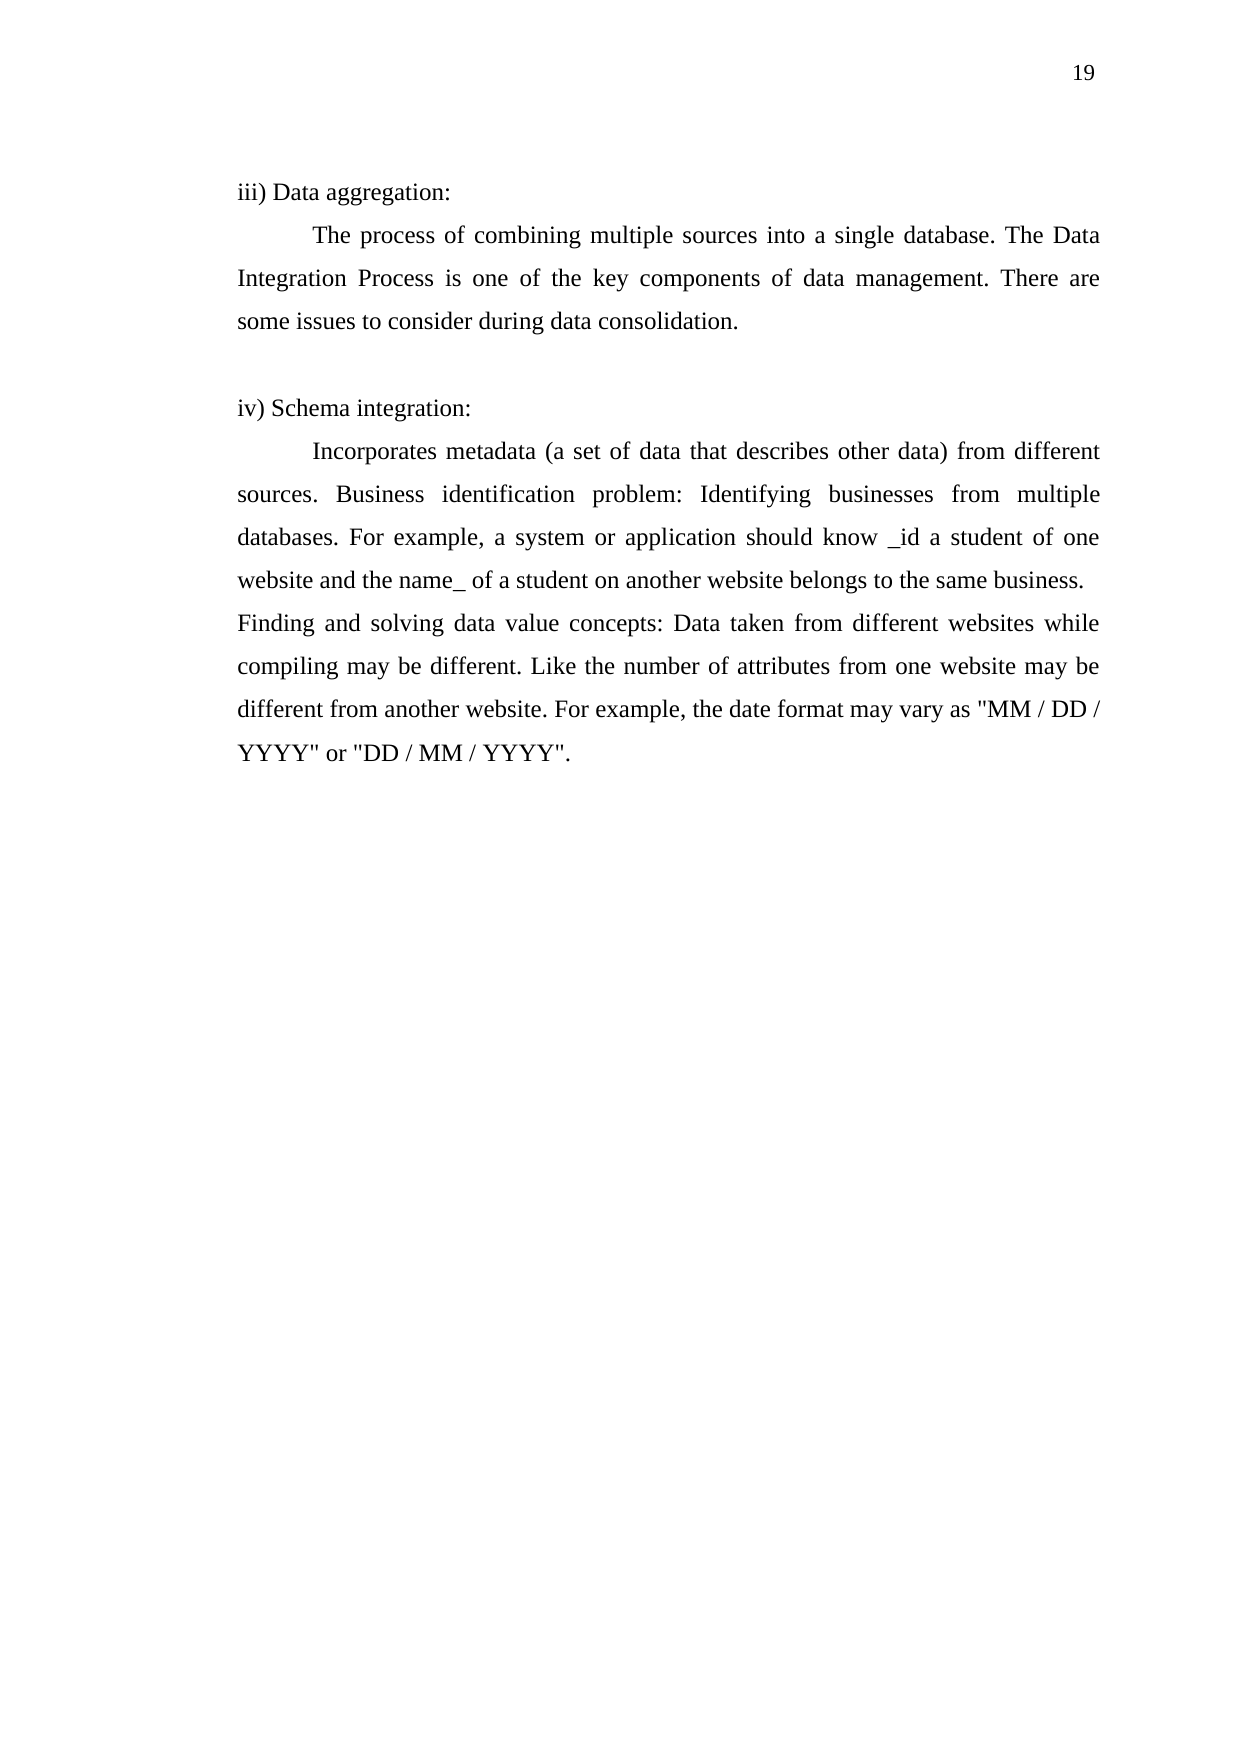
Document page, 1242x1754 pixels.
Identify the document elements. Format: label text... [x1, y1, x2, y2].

text iii) Data aggregation: [237, 177, 1101, 206]
text The process of combining multiple sources into a single database. The Data Integration Process is one of the key components of data management. There are some issues to consider during data consolidation. [237, 220, 1101, 335]
text iv) Schema integration: [237, 393, 1101, 421]
text Finding and solving data value concepts: Data taken from different websites while compiling may be different. Like the number of attributes from one website may be different from another website. For example, the date format may vary as "MM / DD / YYYY" or "DD / MM / YYYY". [237, 608, 1101, 766]
text Incorporates metadata (a set of data that describes other data) from different sources. Business identification problem: Identifying businesses from multiple databases. For example, a system or application should know _id a student of one website and the name_ of a student on another website belongs to the same business. [237, 436, 1101, 594]
